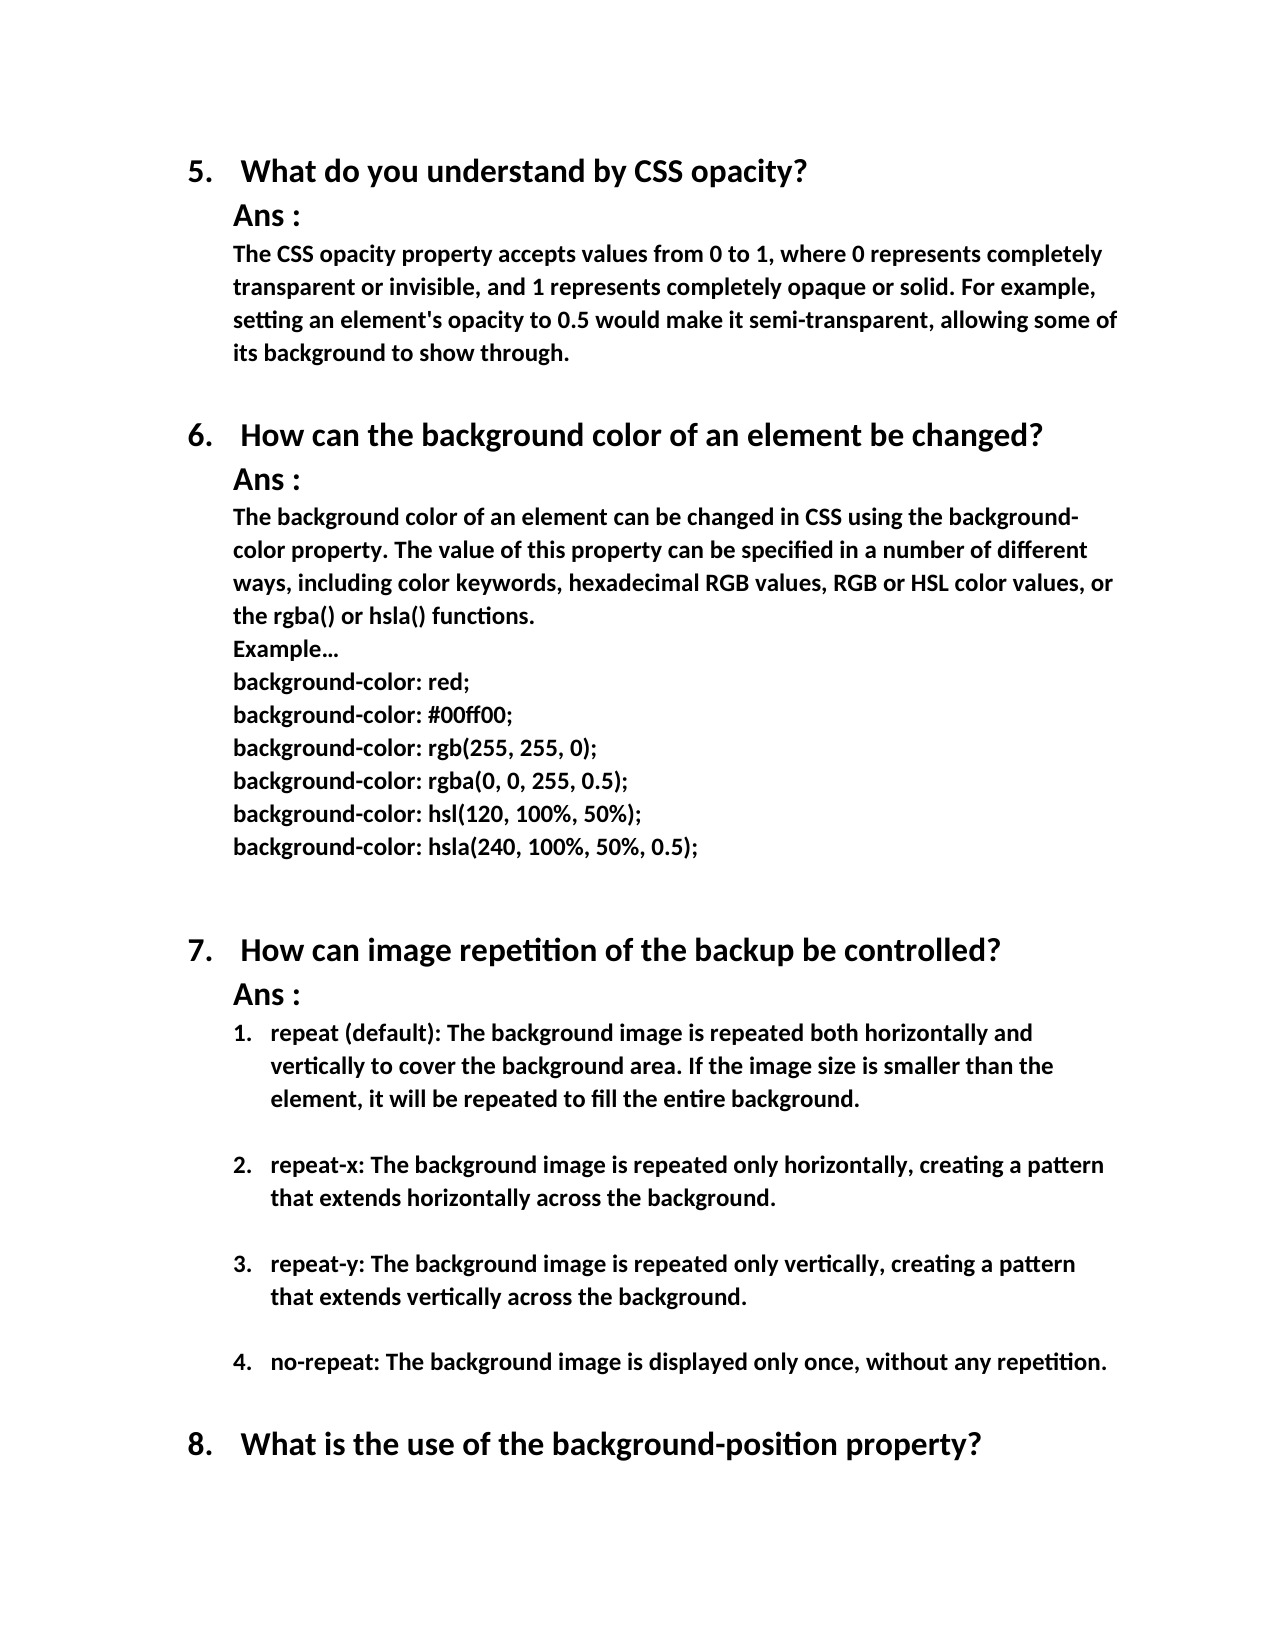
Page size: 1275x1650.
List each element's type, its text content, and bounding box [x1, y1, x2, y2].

list What do you understand by CSS opacity? [187, 150, 1125, 191]
list Example… [233, 633, 1125, 664]
list Ans : [233, 457, 1125, 498]
list Ans : [233, 194, 1125, 235]
list background-color: rgb(255, 255, 0); [233, 732, 1125, 762]
list repeat (default): The background image is repeated both horizontally and vertically to cover the background area. If the image size is smaller than the element, it will be repeated to fill the entire background. [233, 1017, 1125, 1114]
list Ans : [233, 973, 1125, 1014]
list background-color: red; [233, 666, 1125, 697]
list How can the background color of an element be changed? [187, 413, 1125, 454]
list The CSS opacity property accepts values from 0 to 1, where 0 represents completely transparent or invisible, and 1 represents completely opaque or solid. For example, setting an element's opacity to 0.5 would make it semi-transparent, allowing some of its background to show through. [233, 238, 1125, 367]
list background-color: hsl(120, 100%, 50%); [233, 798, 1125, 828]
list repeat-x: The background image is repeated only horizontally, creating a pattern that extends horizontally across the background. [233, 1149, 1125, 1212]
list What is the use of the background-position property? [187, 1423, 1125, 1464]
list no-repeat: The background image is displayed only once, without any repetition. [233, 1346, 1125, 1377]
list background-color: rgba(0, 0, 255, 0.5); [233, 765, 1125, 795]
list background-color: hsla(240, 100%, 50%, 0.5); [233, 831, 1125, 861]
list How can image repetition of the backup be controlled? [187, 929, 1125, 970]
list repeat-y: The background image is repeated only vertically, creating a pattern that extends vertically across the background. [233, 1248, 1125, 1311]
list background-color: #00ff00; [233, 699, 1125, 729]
list The background color of an element can be changed in CSS using the background-color property. The value of this property can be specified in a number of different ways, including color keywords, hexadecimal RGB values, RGB or HSL color values, or the rgba() or hsla() functions. [233, 501, 1125, 631]
